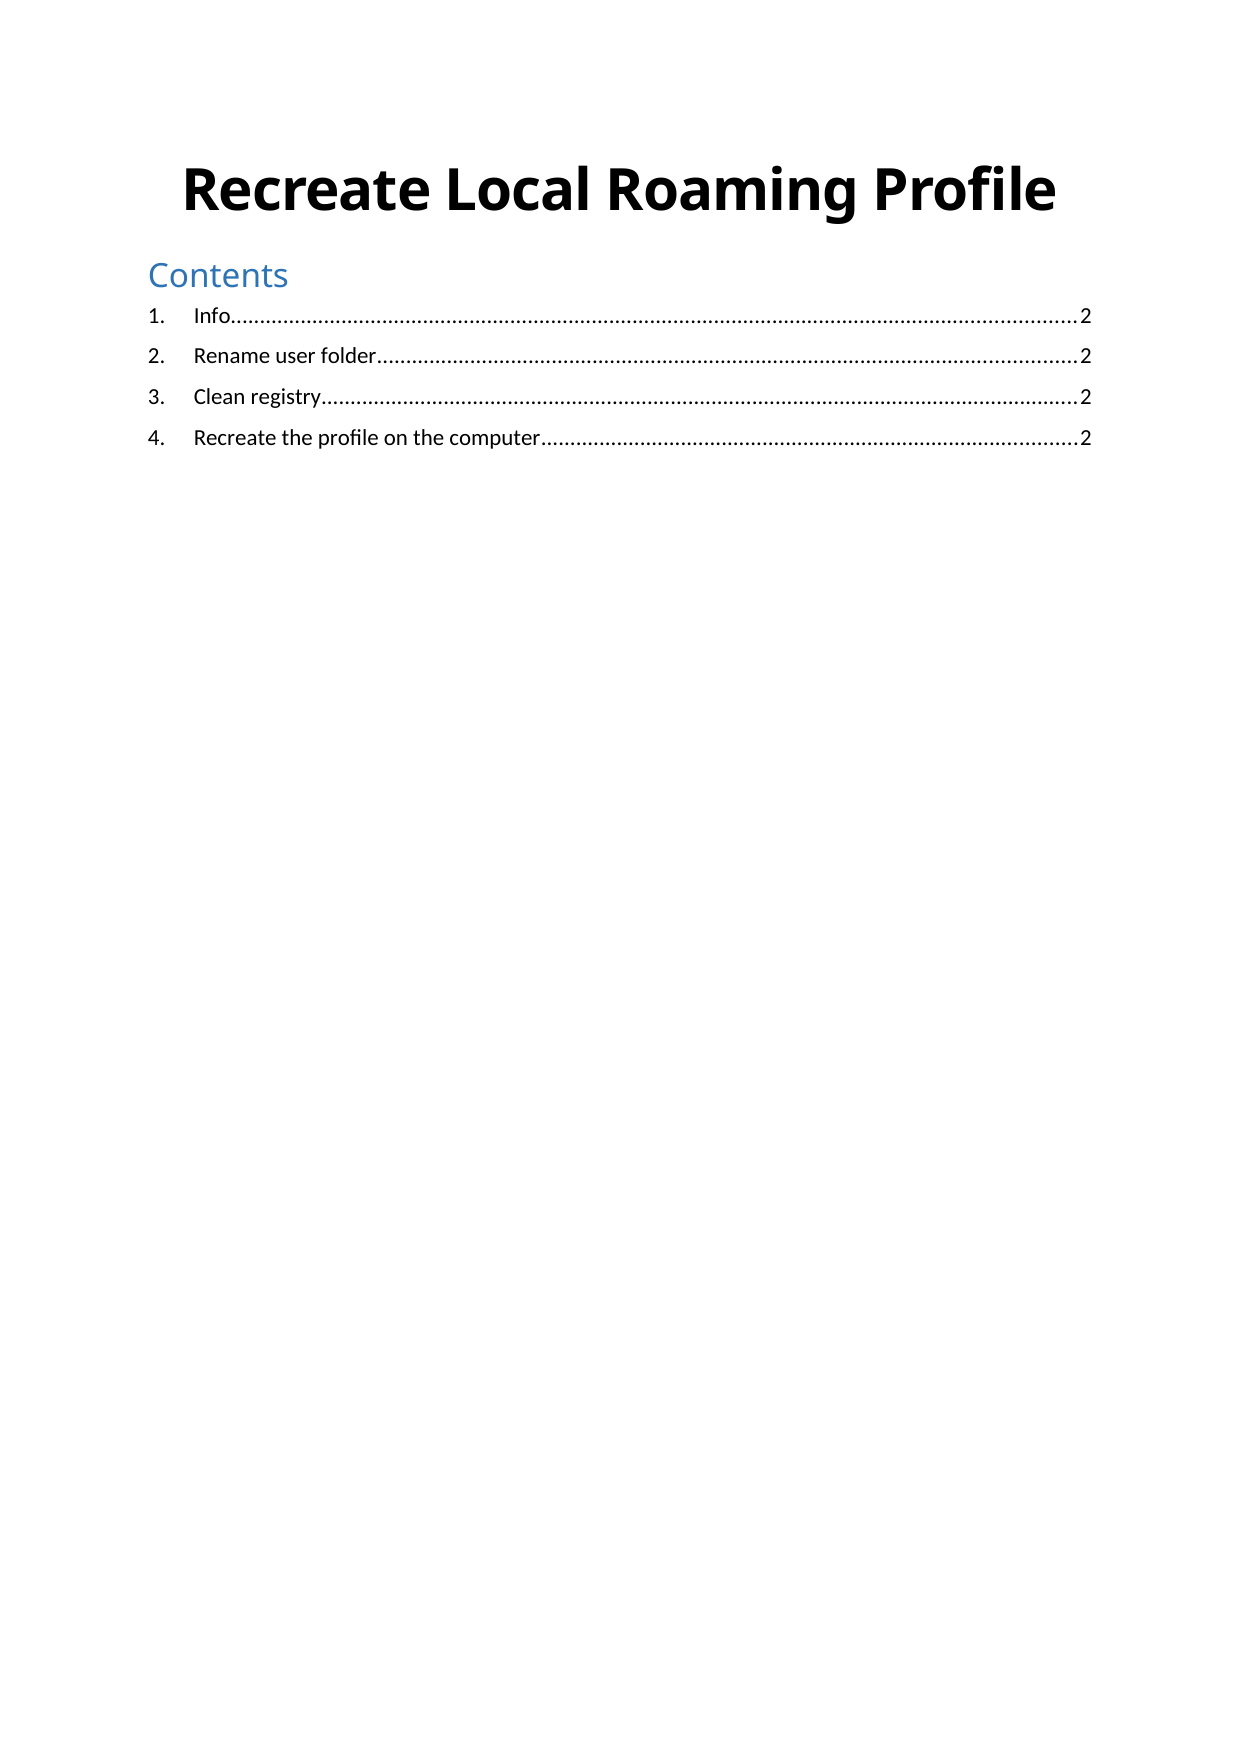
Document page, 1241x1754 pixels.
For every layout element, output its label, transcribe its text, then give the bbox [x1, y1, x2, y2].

title Recreate Local Roaming Profile [148, 148, 1093, 227]
